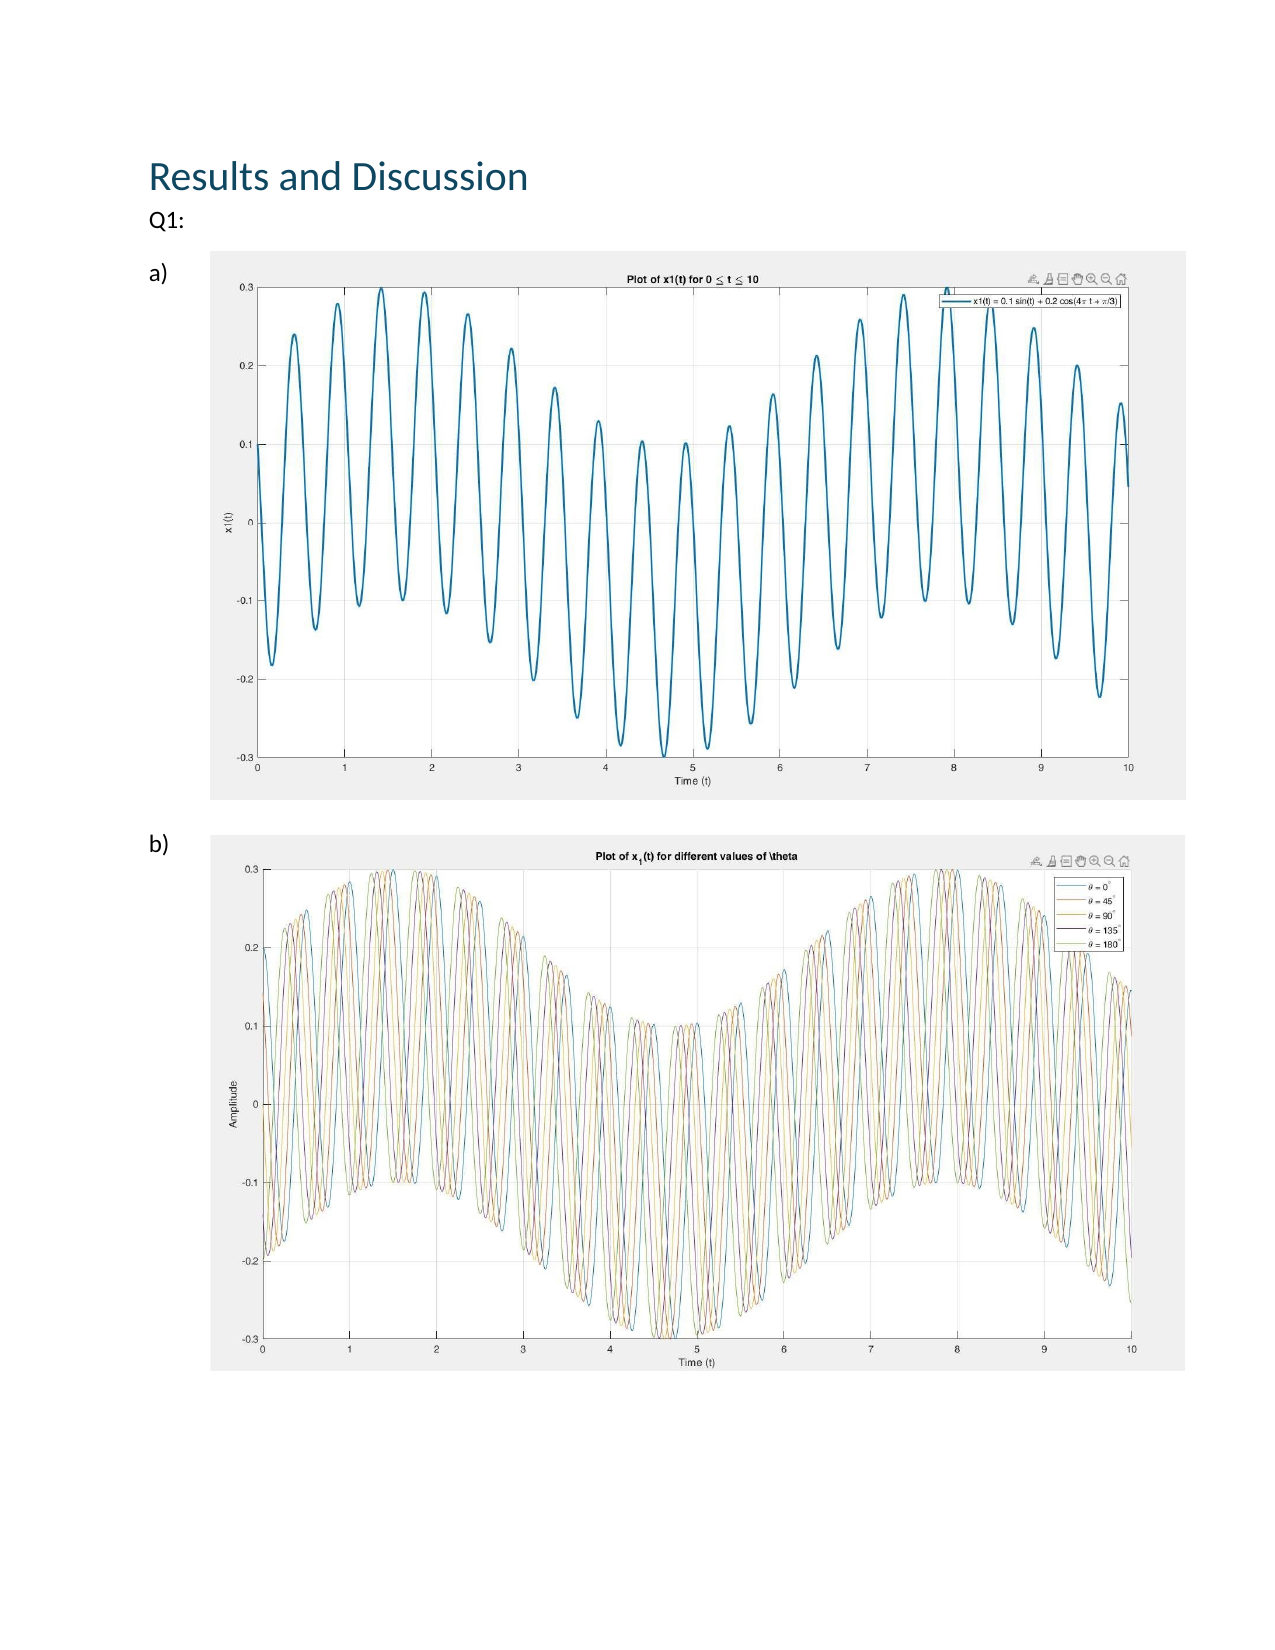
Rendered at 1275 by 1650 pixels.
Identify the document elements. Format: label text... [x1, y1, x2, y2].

text Q1: [148, 205, 897, 235]
picture [210, 251, 1186, 800]
picture [210, 835, 1186, 1371]
text a) [148, 257, 210, 287]
text b) [148, 829, 1130, 859]
subtitle Results and Discussion [148, 150, 1130, 201]
